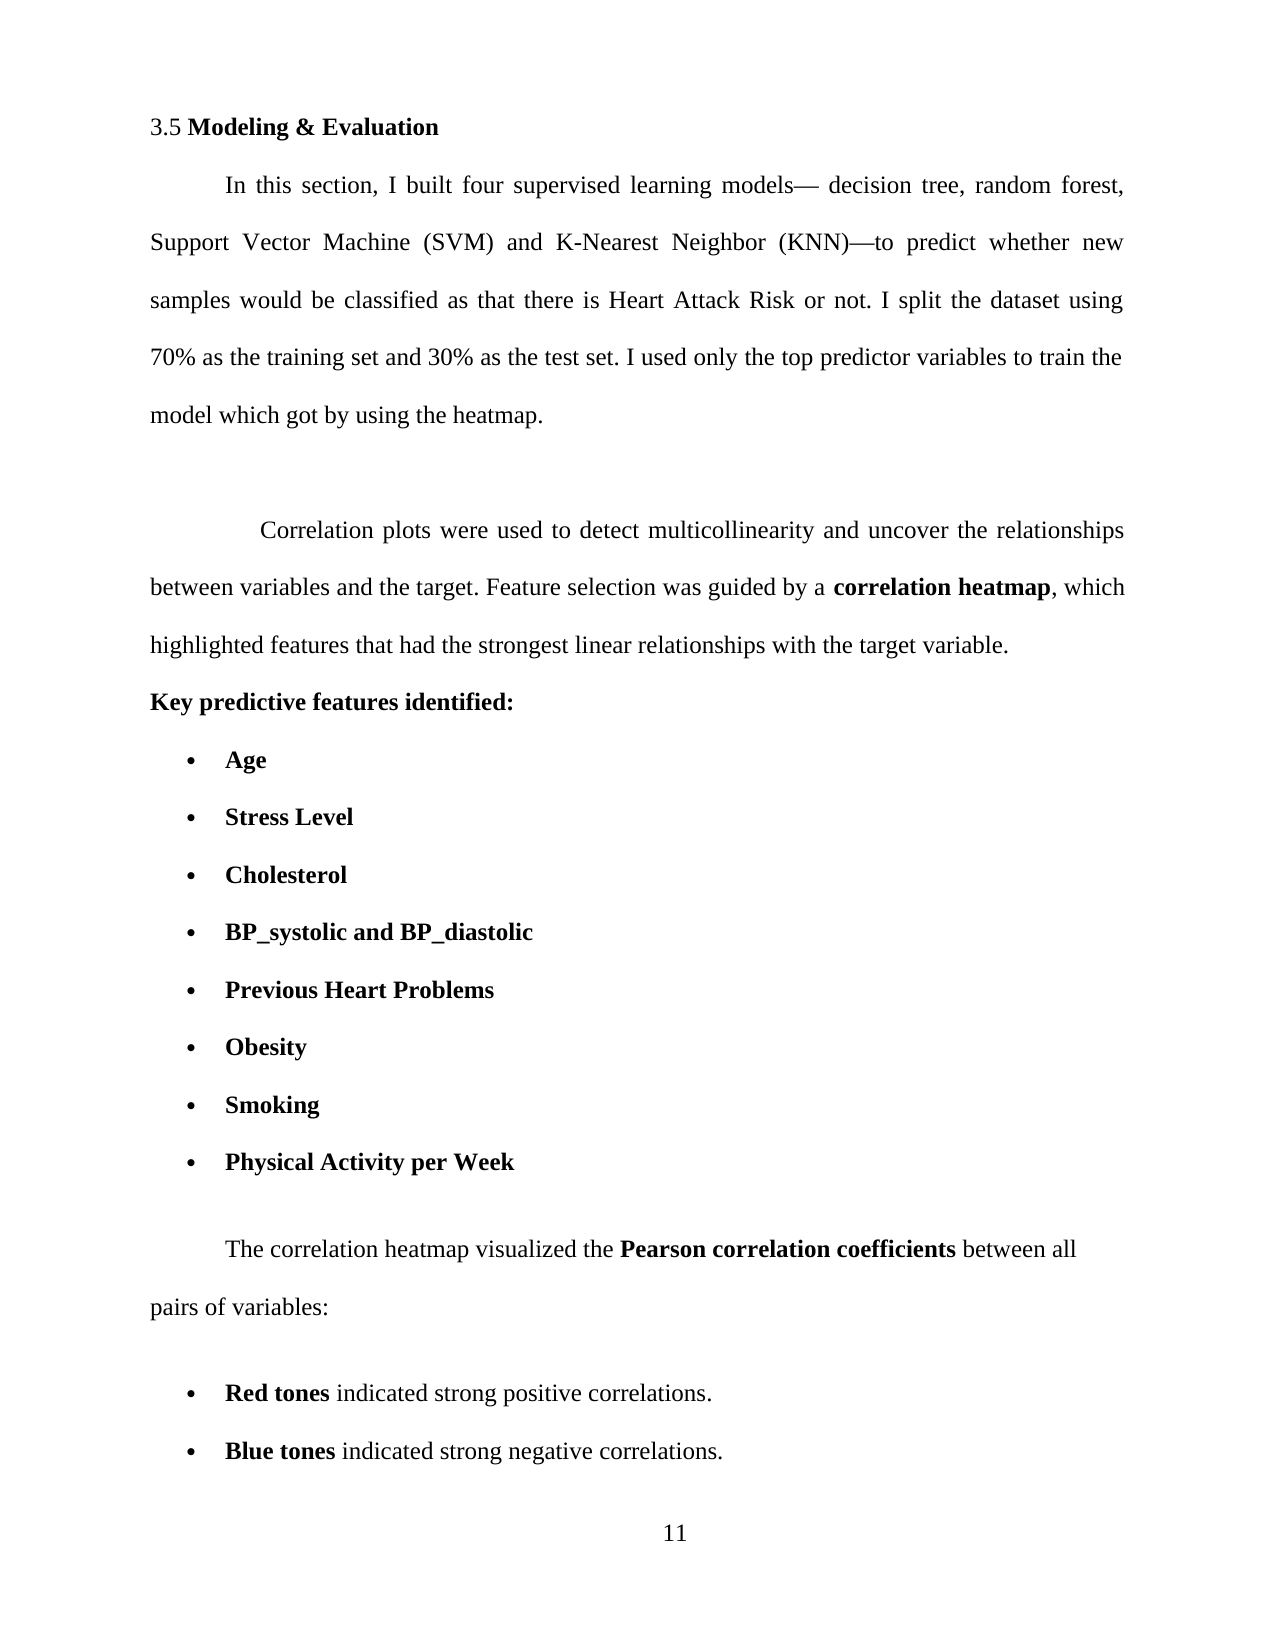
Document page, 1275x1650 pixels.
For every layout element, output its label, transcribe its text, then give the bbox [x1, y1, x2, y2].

list Cholesterol [187, 860, 1125, 889]
text In this section, I built four supervised learning models— decision tree, random forest, Support Vector Machine (SVM) and K-Nearest Neighbor (KNN)—to predict whether new samples would be classified as that there is Heart Attack Risk or not. I split the dataset using 70% as the training set and 30% as the test set. I used only the top predictor variables to train the model which got by using the heatmap. [150, 170, 1125, 429]
text The correlation heatmap visualized the Pearson correlation coefficients between all pairs of variables: [150, 1234, 1125, 1320]
list Previous Heart Problems [187, 975, 1125, 1004]
text Correlation plots were used to detect multicollinearity and uncover the relationships between variables and the target. Feature selection was guided by a correlation heatmap, which highlighted features that had the strongest linear relationships with the target variable. [150, 515, 1125, 659]
list Physical Activity per Week [187, 1147, 1125, 1176]
list Modeling & Evaluation [150, 112, 1125, 141]
list BP_systolic and BP_diastolic [187, 917, 1125, 946]
list Smoking [187, 1090, 1125, 1119]
list Red tones indicated strong positive correlations. [187, 1378, 1125, 1407]
list Age [187, 745, 1125, 774]
list Obesity [187, 1032, 1125, 1061]
list Blue tones indicated strong negative correlations. [187, 1436, 1125, 1464]
list Stress Level [187, 802, 1125, 831]
text Key predictive features identified: [150, 687, 1125, 716]
